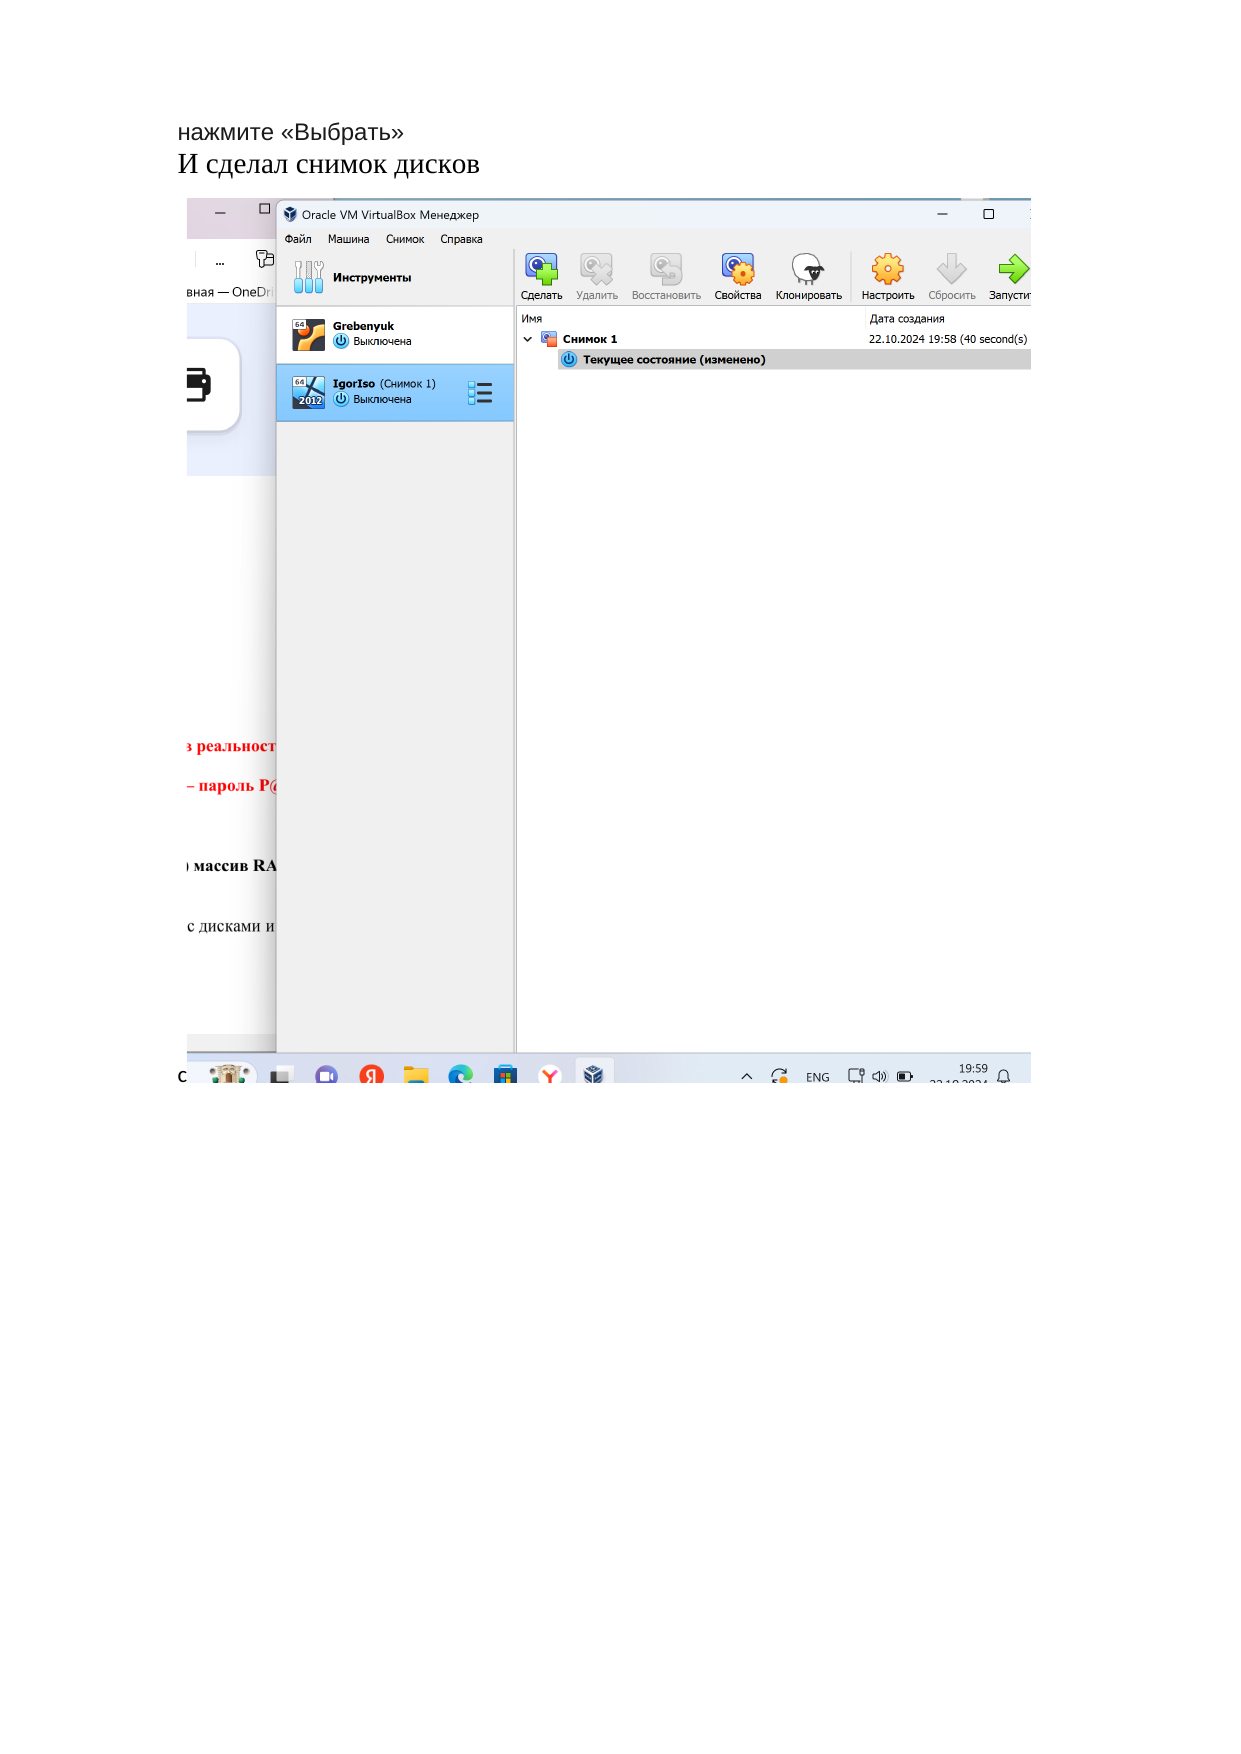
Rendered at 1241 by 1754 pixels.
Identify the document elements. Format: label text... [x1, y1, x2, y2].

text И сделал снимок дисков [177, 146, 1152, 179]
picture [186, 198, 1031, 1083]
text нажмите «Выбрать» [177, 118, 1152, 146]
